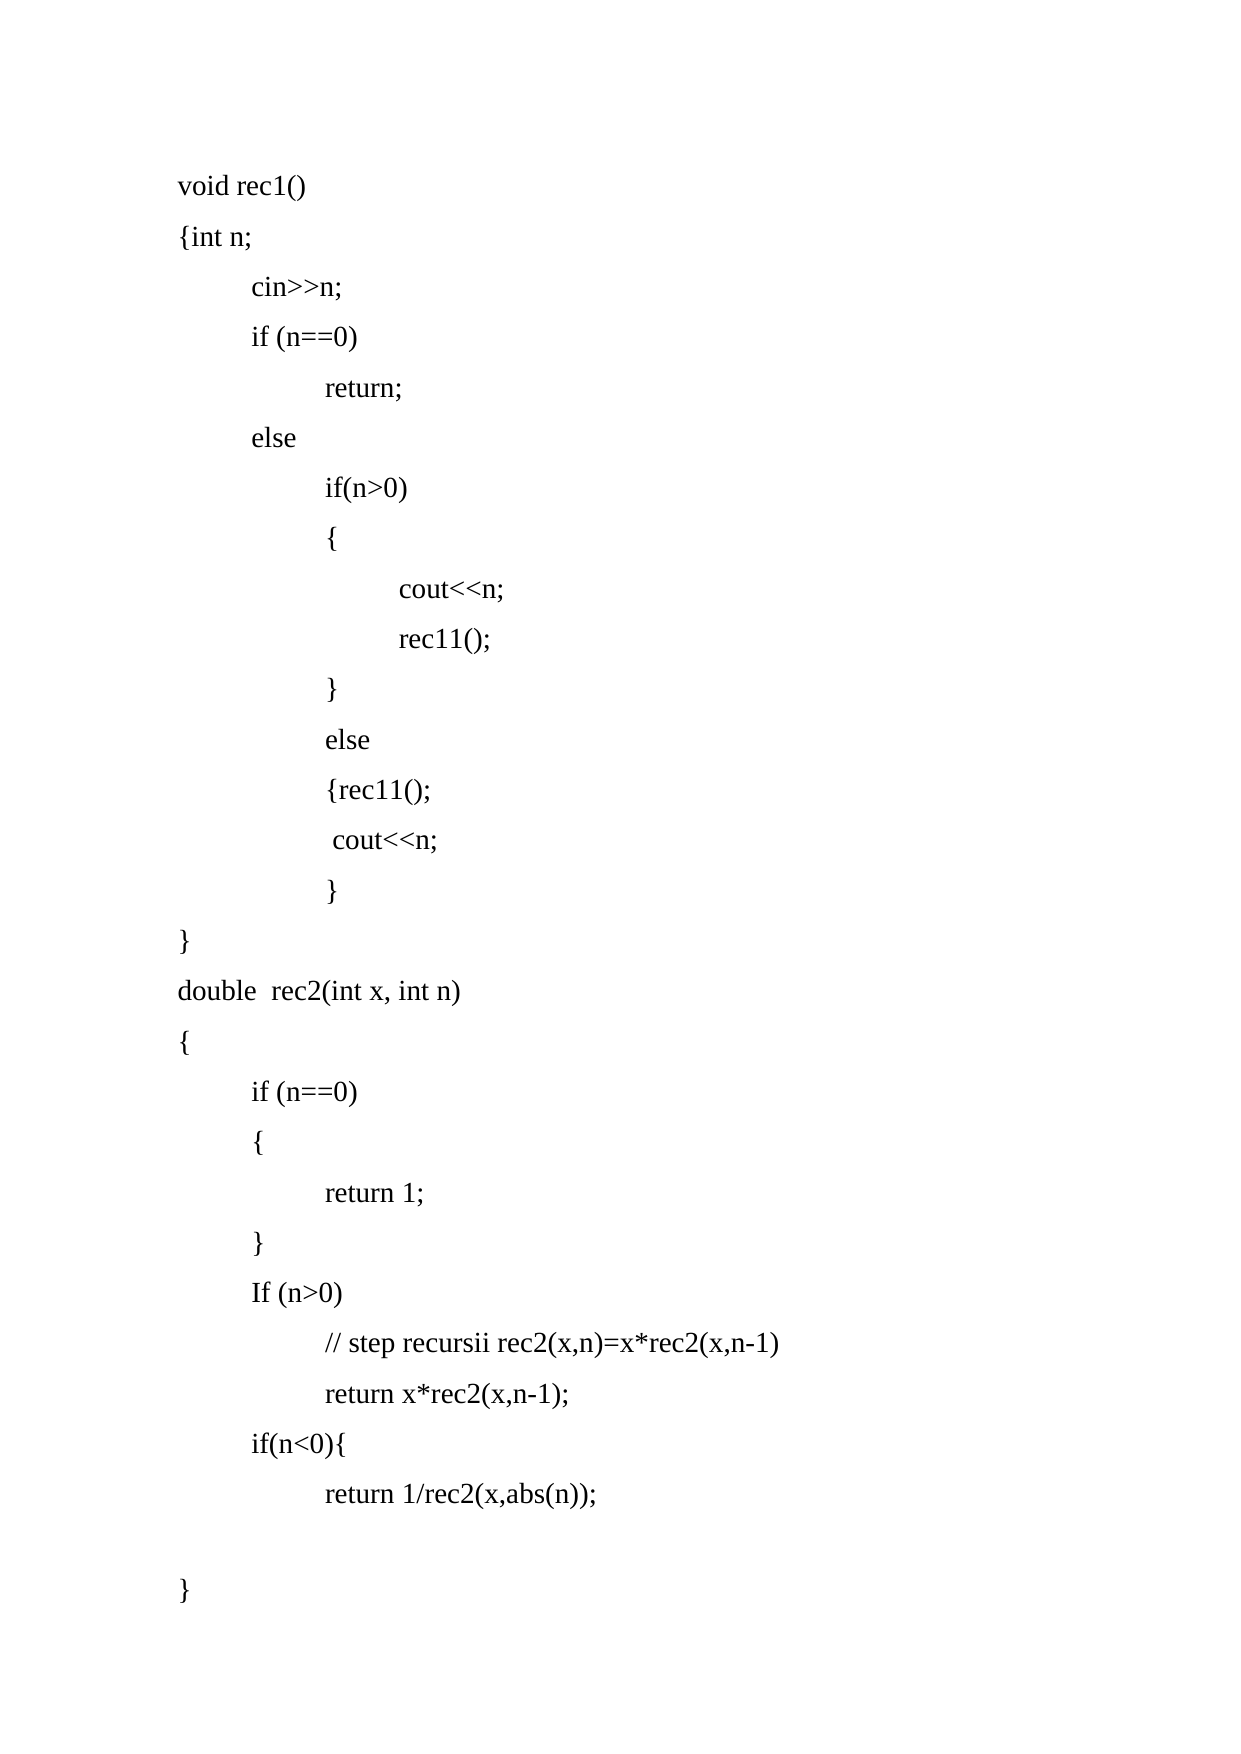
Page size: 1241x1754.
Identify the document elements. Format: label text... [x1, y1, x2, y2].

text if(n>0) [177, 470, 1152, 504]
text } [177, 672, 1152, 705]
text return x*rec2(x,n-1); [177, 1376, 1152, 1409]
text // step recursii rec2(x,n)=x*rec2(x,n-1) [177, 1326, 1152, 1359]
text double rec2(int x, int n) [177, 973, 1152, 1007]
text if(n<0){ [177, 1426, 1152, 1460]
text if (n==0) [177, 1074, 1152, 1108]
text } [177, 923, 1152, 957]
text cout<<n; [177, 571, 1152, 604]
text else [177, 722, 1152, 755]
text { [177, 1124, 1152, 1158]
text void rec1() [177, 168, 1152, 202]
text if (n==0) [177, 319, 1152, 353]
text cout<<n; [177, 822, 1152, 856]
text { [177, 521, 1152, 554]
text If (n>0) [177, 1275, 1152, 1309]
text rec11(); [177, 621, 1152, 655]
text } [177, 873, 1152, 906]
text else [177, 420, 1152, 453]
text {int n; [177, 219, 1152, 252]
text } [177, 1225, 1152, 1258]
text {rec11(); [177, 772, 1152, 806]
text { [177, 1024, 1152, 1057]
text } [177, 1572, 1152, 1606]
text return 1/rec2(x,abs(n)); [251, 1477, 1152, 1510]
text return 1; [177, 1175, 1152, 1208]
text return; [177, 370, 1152, 403]
text cin>>n; [177, 269, 1152, 303]
